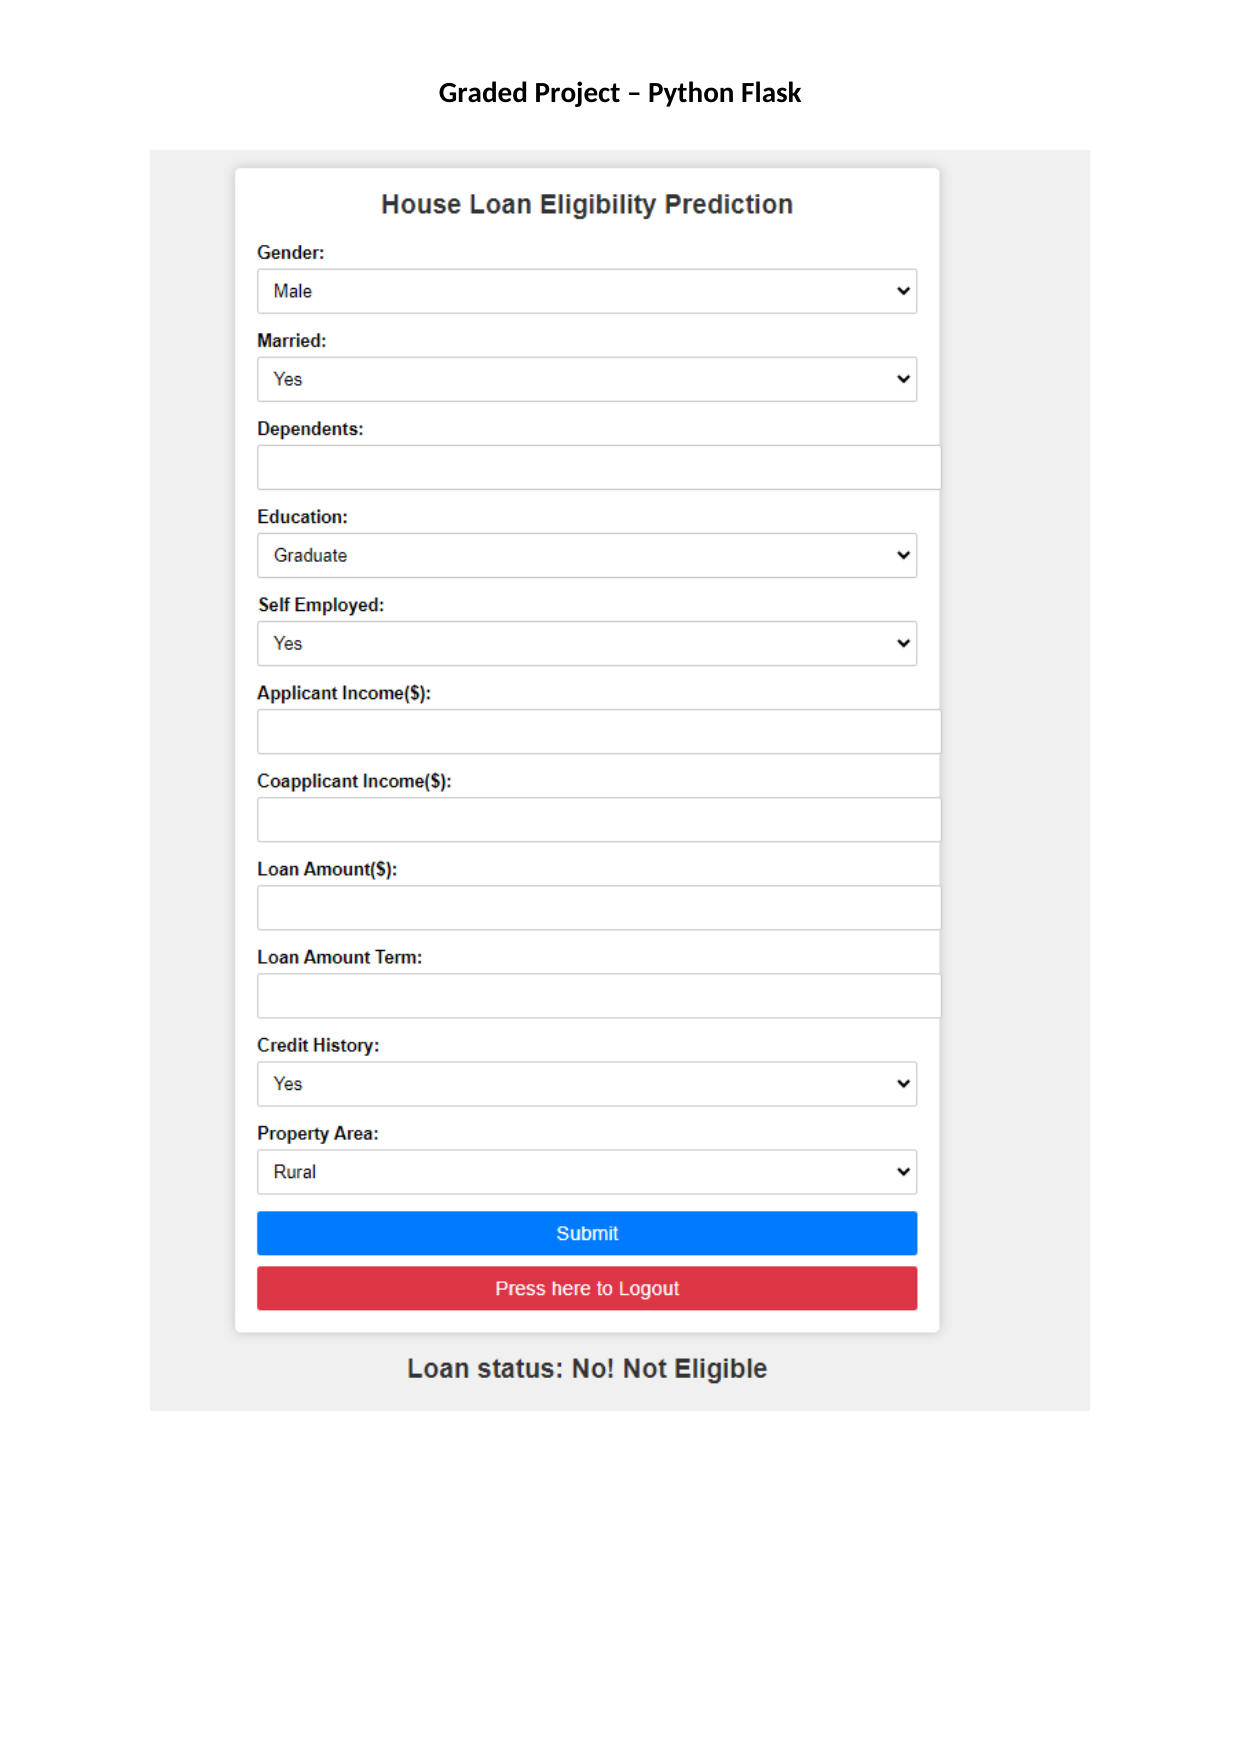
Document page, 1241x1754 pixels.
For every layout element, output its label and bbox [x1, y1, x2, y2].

picture [150, 150, 1091, 1411]
